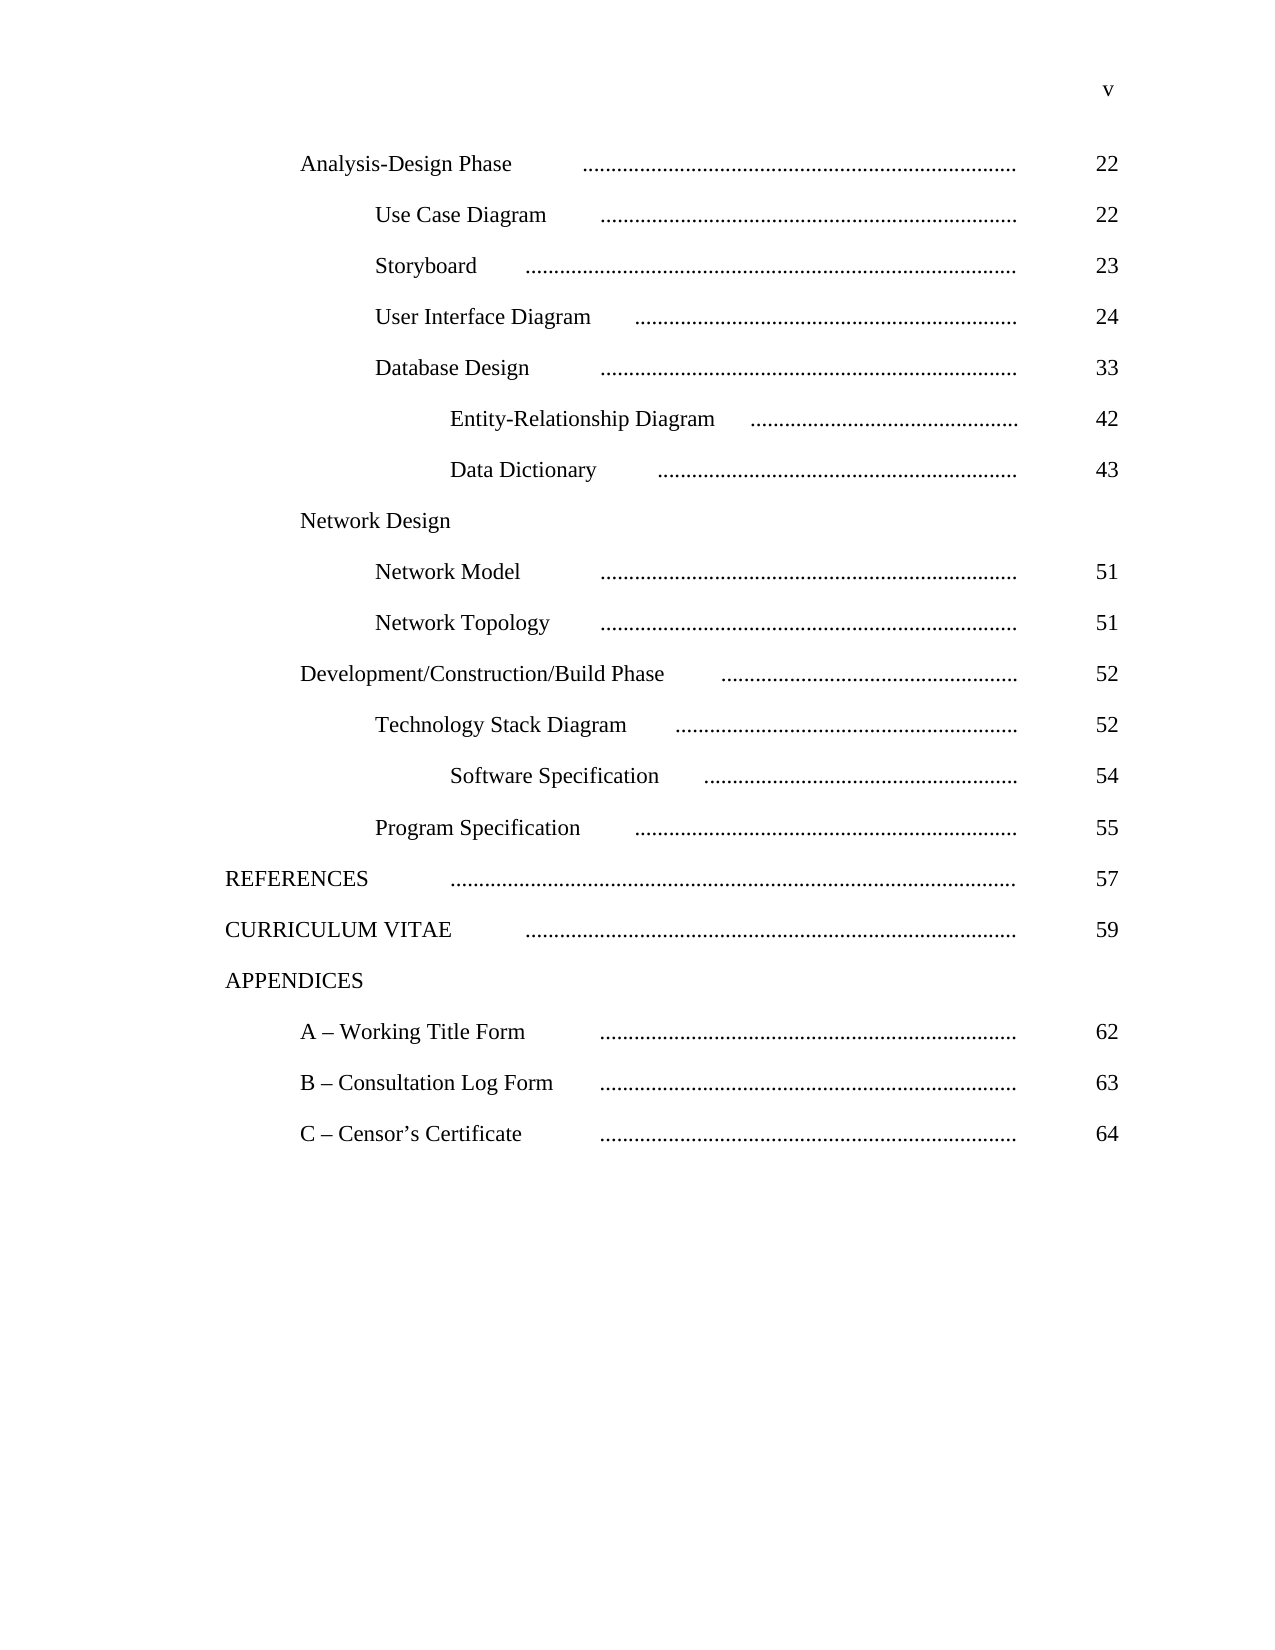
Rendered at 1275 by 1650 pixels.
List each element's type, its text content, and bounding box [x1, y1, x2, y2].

text REFERENCES ................................................................................................... 57 [225, 864, 1125, 891]
text Software Specification ....................................................... 54 [225, 762, 1125, 789]
text C – Censor’s Certificate ......................................................................... 64 [225, 1120, 1125, 1146]
text B – Consultation Log Form ......................................................................... 63 [225, 1069, 1125, 1095]
text APPENDICES [225, 967, 1125, 993]
text Program Specification ................................................................... 55 [300, 813, 1125, 840]
text User Interface Diagram ................................................................... 24 [300, 303, 1125, 329]
text Database Design ......................................................................... 33 [300, 354, 1125, 381]
text Storyboard ...................................................................................... 23 [300, 252, 1125, 278]
text Analysis-Design Phase ............................................................................ 22 [225, 150, 1125, 176]
text Network Design [225, 507, 1125, 534]
text Entity-Relationship Diagram ............................................... 42 [375, 405, 1125, 432]
text CURRICULUM VITAE ...................................................................................... 59 [225, 916, 1125, 942]
text Network Topology ......................................................................... 51 [300, 609, 1125, 636]
text Development/Construction/Build Phase .................................................... 52 [225, 660, 1125, 687]
text Use Case Diagram ......................................................................... 22 [300, 201, 1125, 227]
text A – Working Title Form ......................................................................... 62 [225, 1018, 1125, 1044]
text Data Dictionary ............................................................... 43 [375, 456, 1125, 483]
text Network Model ......................................................................... 51 [300, 558, 1125, 585]
text Technology Stack Diagram ............................................................ 52 [300, 711, 1125, 738]
